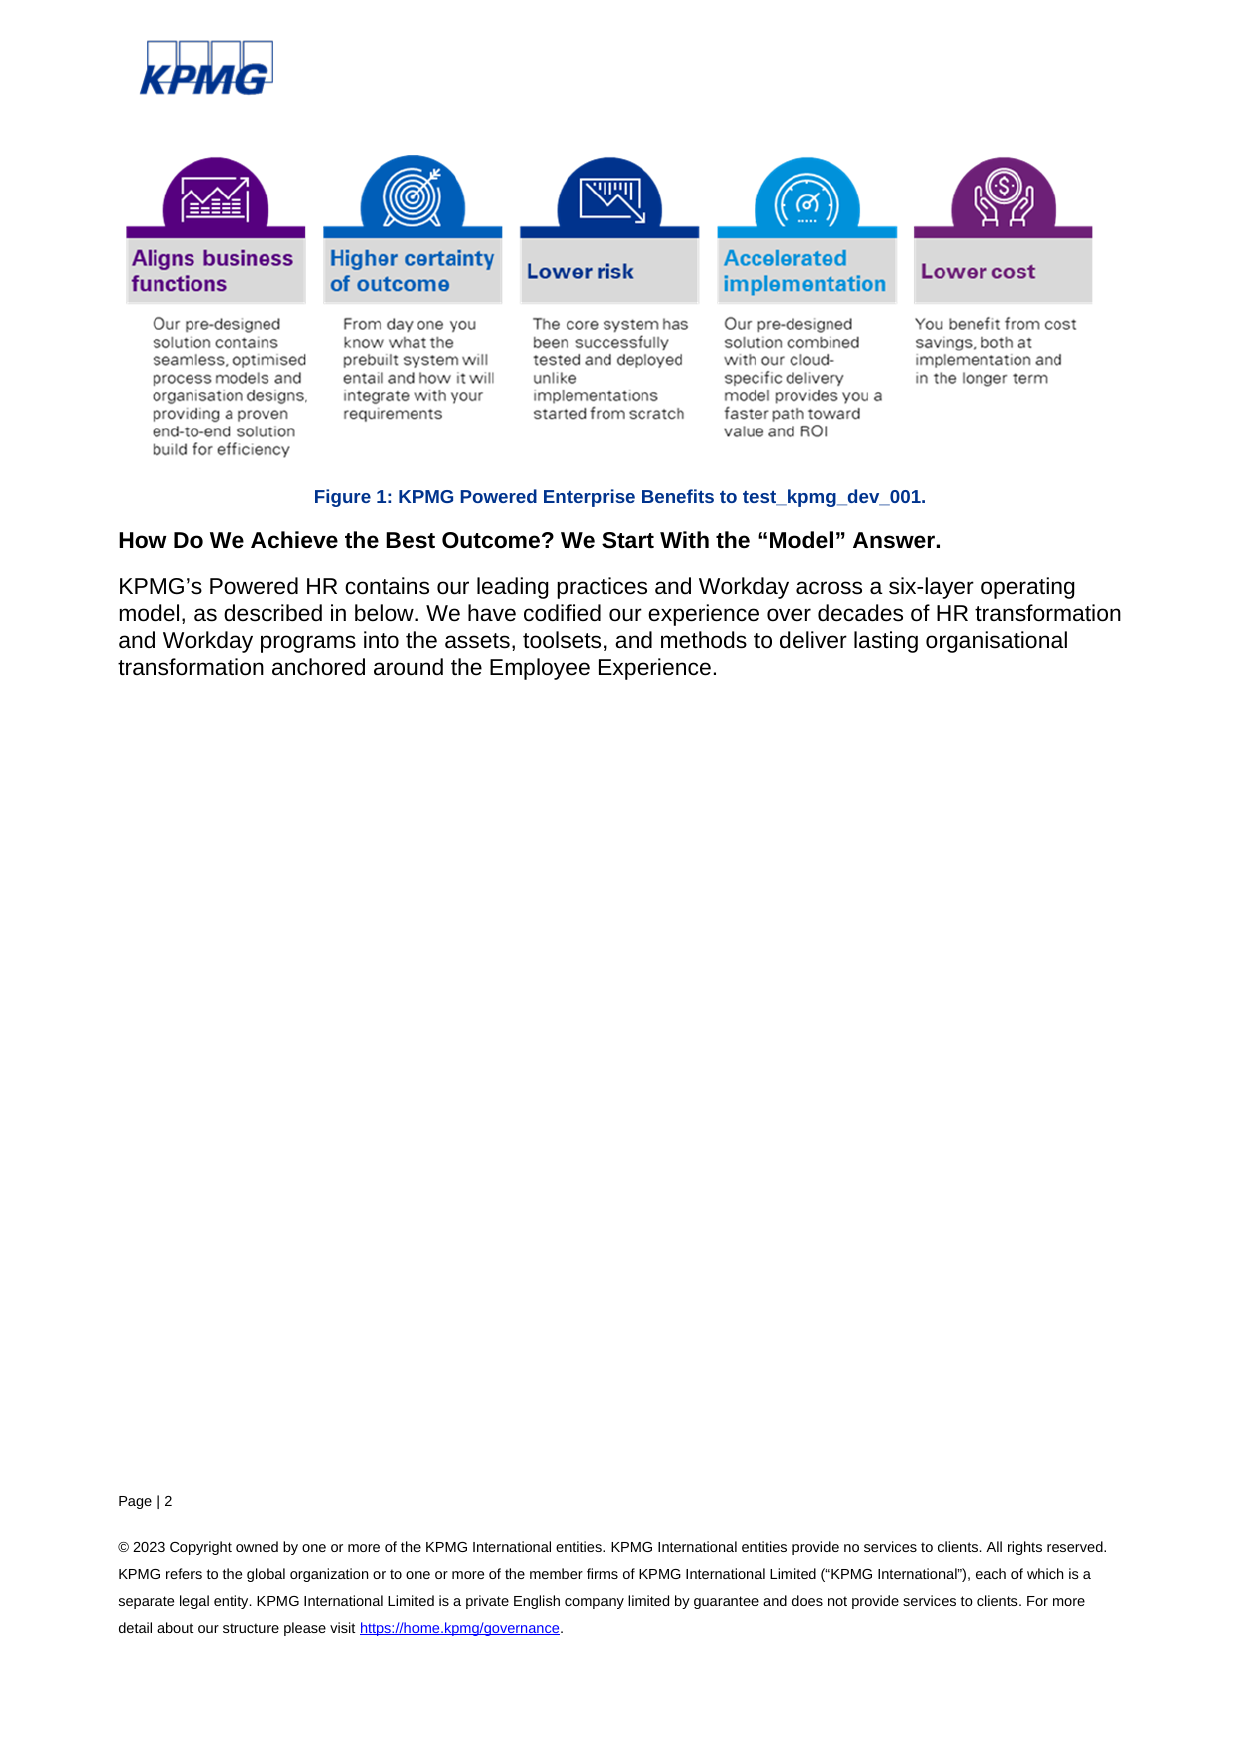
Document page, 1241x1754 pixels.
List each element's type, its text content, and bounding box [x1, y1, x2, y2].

picture [118, 155, 1093, 468]
text KPMG’s Powered HR contains our leading practices and Workday across a six-layer operating model, as described in below. We have codified our experience over decades of HR transformation and Workday programs into the assets, toolsets, and methods to deliver lasting organisational transformation anchored around the Employee Experience. [118, 572, 1122, 680]
text How Do We Achieve the Best Outcome? We Start With the “Model” Answer. [118, 526, 1122, 553]
picture [118, 0, 302, 136]
